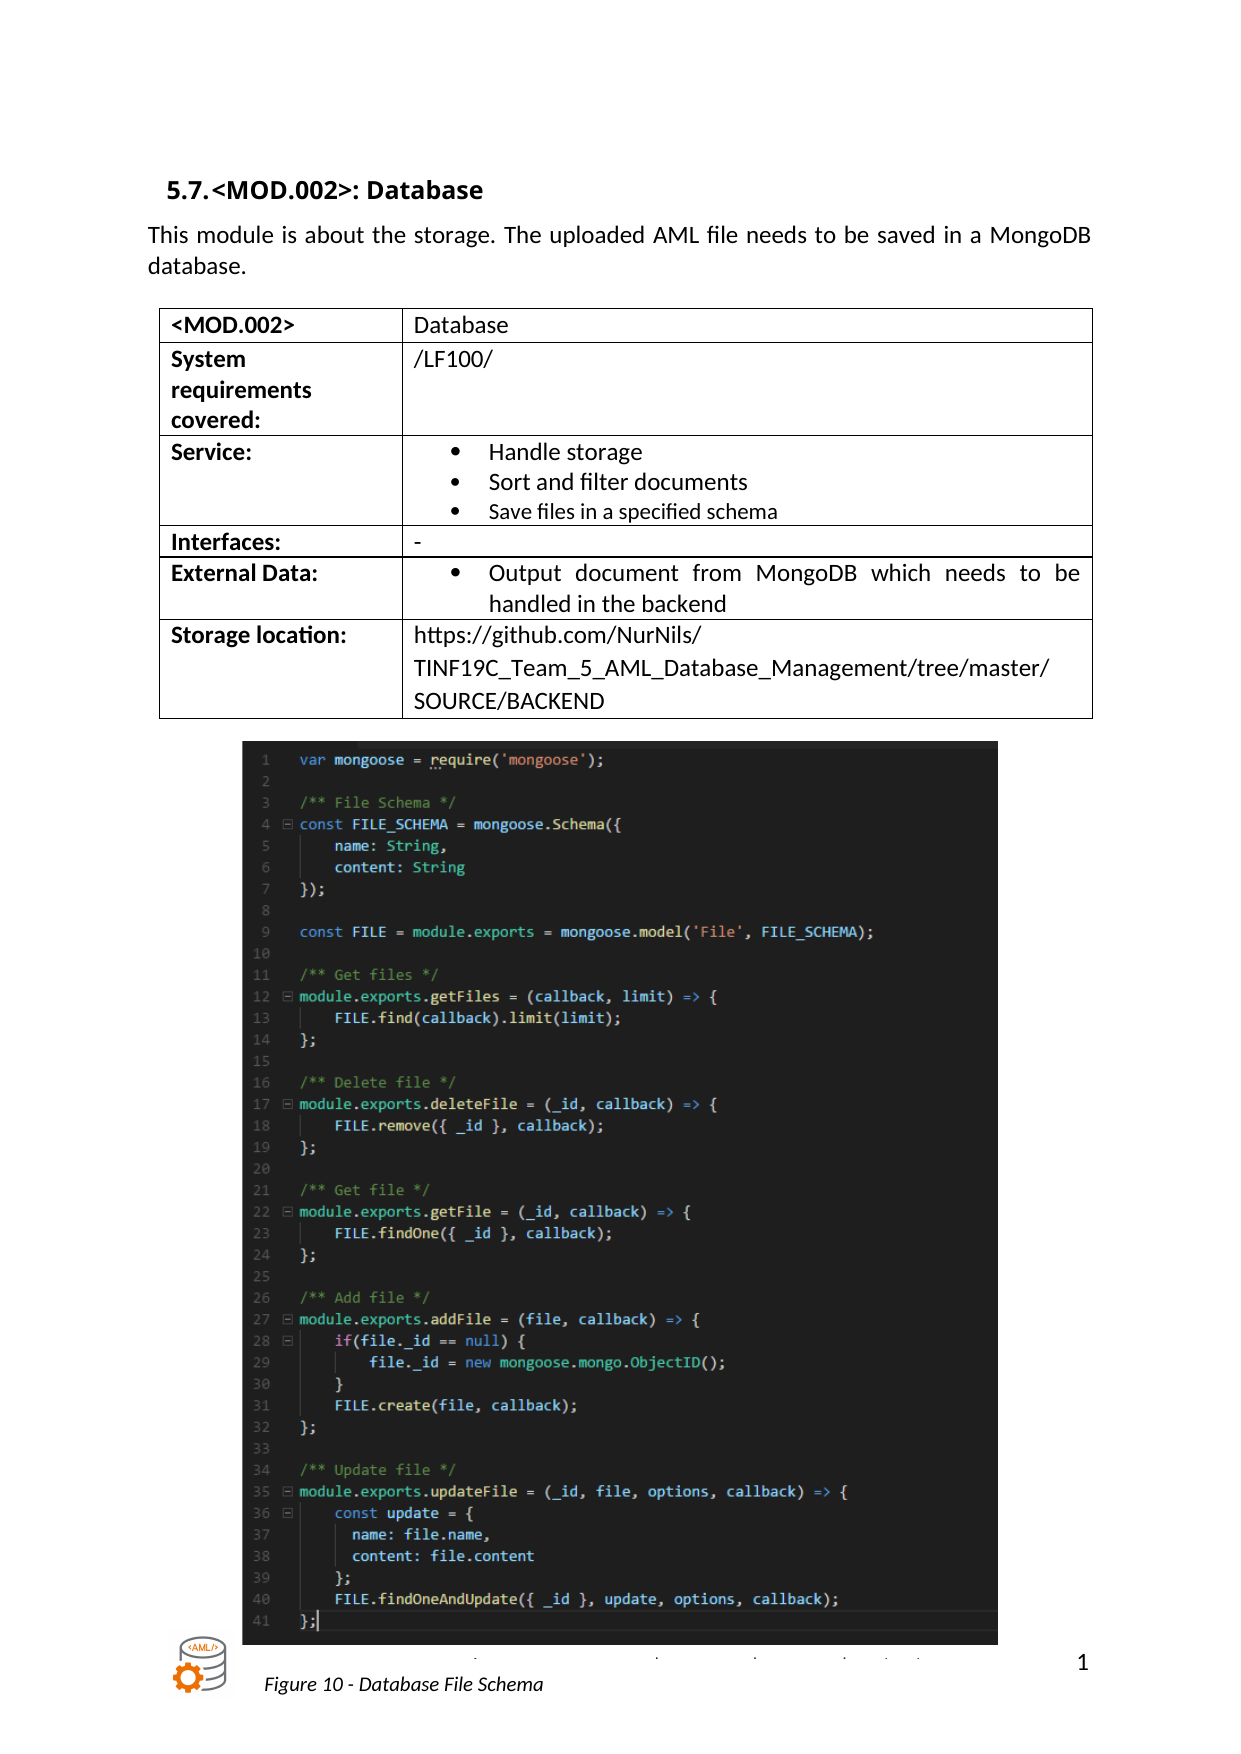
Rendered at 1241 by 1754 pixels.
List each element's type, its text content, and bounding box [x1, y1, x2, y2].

subtitle <MOD.002>: Database [166, 173, 1092, 207]
text This module is about the storage. The uploaded AML file needs to be saved in a MongoDB database. [148, 219, 1092, 280]
table_cell Service: [160, 436, 402, 525]
table_cell /LF100/ [403, 343, 1092, 435]
table_cell Output document from MongoDB which needs to be handled in the backend [403, 558, 1092, 618]
table_cell Handle storage Sort and filter documents Save files in a specified schema [403, 436, 1092, 525]
table_header Database [403, 309, 1092, 342]
table_cell System requirements covered: [160, 343, 402, 435]
table_cell External Data: [160, 558, 402, 618]
table_cell - [403, 526, 1092, 556]
picture [242, 741, 998, 1645]
picture [167, 1629, 238, 1700]
table_cell Interfaces: [160, 526, 402, 556]
table_cell https://github.com/NurNils/TINF19C_Team_5_AML_Database_Management/tree/master/SOURCE/BACKEND [403, 620, 1092, 718]
table_cell Storage location: [160, 620, 402, 718]
table_header <MOD.002> [160, 309, 402, 342]
